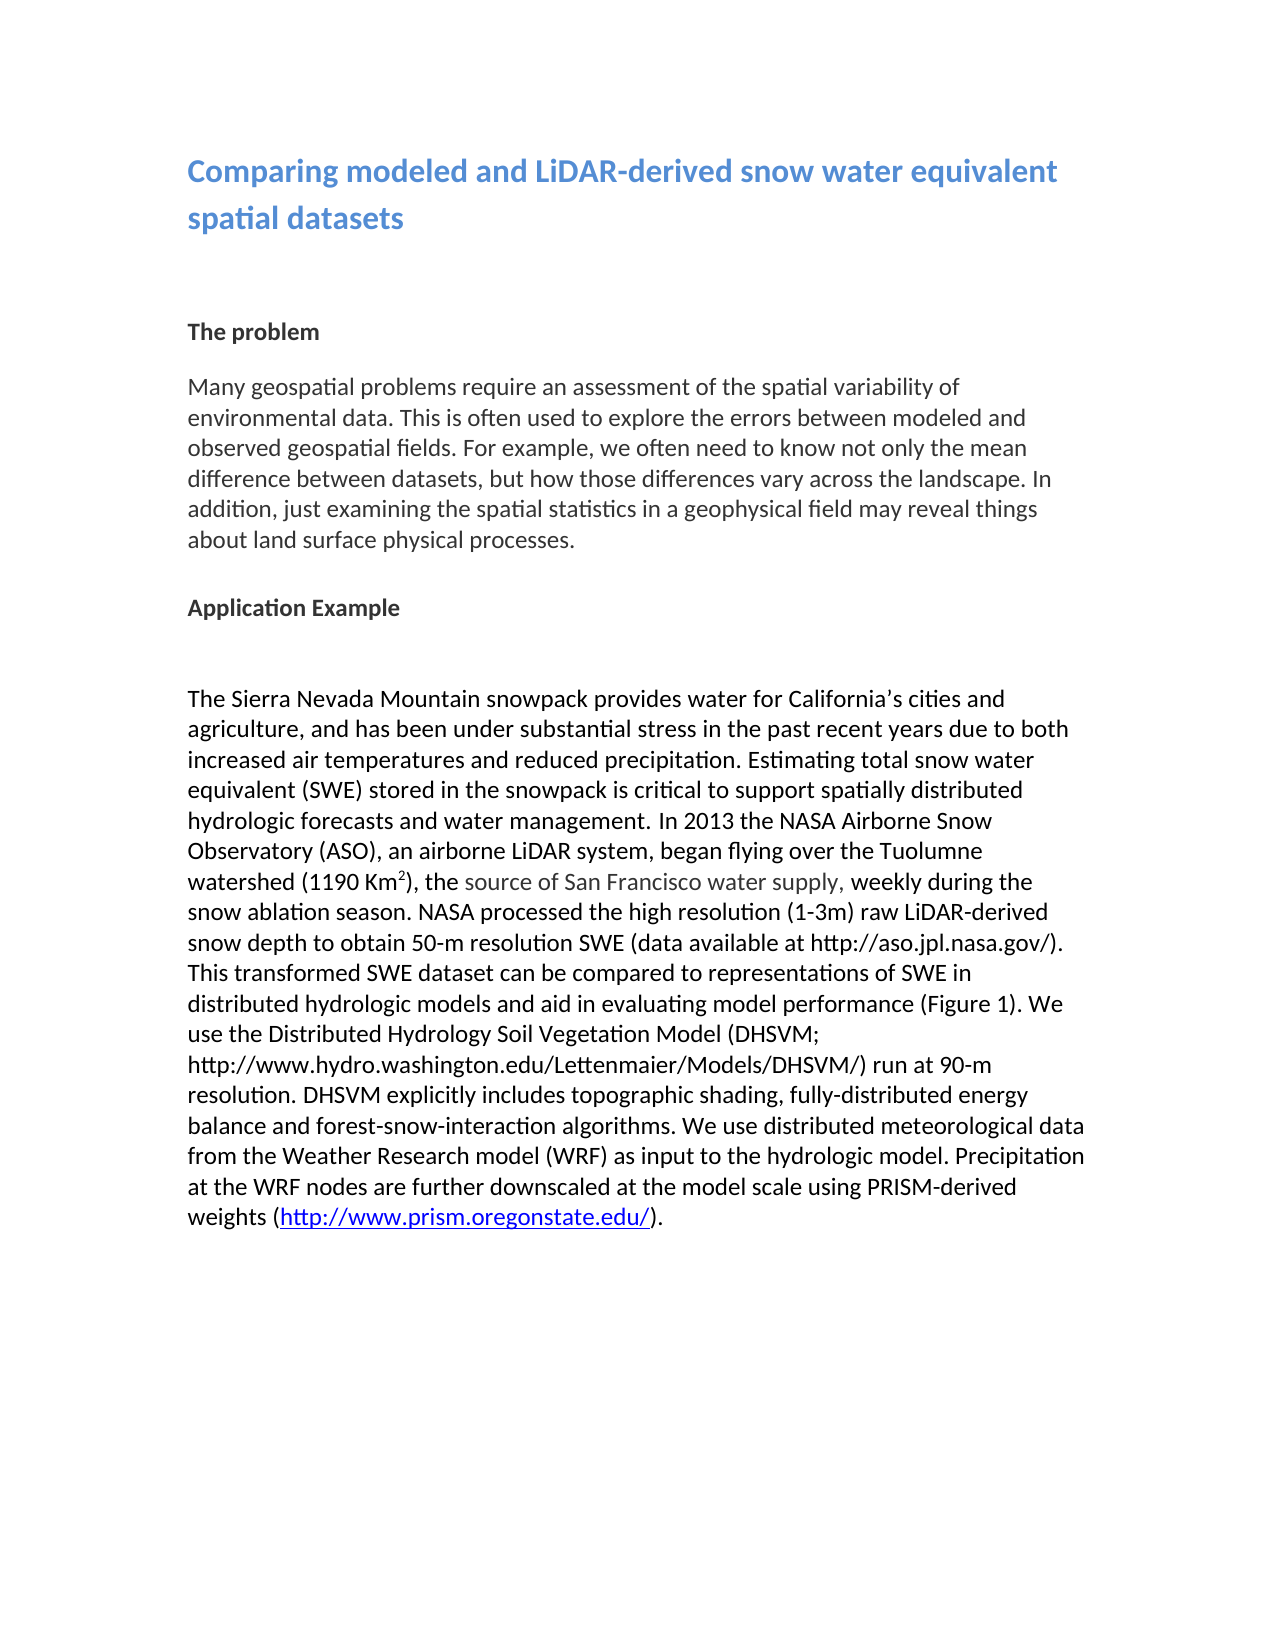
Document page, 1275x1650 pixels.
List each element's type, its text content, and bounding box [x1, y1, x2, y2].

text Many geospatial problems require an assessment of the spatial variability of environmental data. This is often used to explore the errors between modeled and observed geospatial fields. For example, we often need to know not only the mean difference between datasets, but how those differences vary across the landscape. In addition, just examining the spatial statistics in a geophysical field may reveal things about land surface physical processes. [187, 372, 1087, 555]
text Application Example [187, 592, 1087, 623]
text Comparing modeled and LiDAR-derived snow water equivalent spatial datasets [187, 150, 1087, 237]
text The problem [187, 316, 1087, 347]
text The Sierra Nevada Mountain snowpack provides water for California’s cities and agriculture, and has been under substantial stress in the past recent years due to both increased air temperatures and reduced precipitation. Estimating total snow water equivalent (SWE) stored in the snowpack is critical to support spatially distributed hydrologic forecasts and water management. In 2013 the NASA Airborne Snow Observatory (ASO), an airborne LiDAR system, began flying over the Tuolumne watershed (1190 Km2), the source of San Francisco water supply, weekly during the snow ablation season. NASA processed the high resolution (1-3m) raw LiDAR-derived snow depth to obtain 50-m resolution SWE (data available at http://aso.jpl.nasa.gov/). This transformed SWE dataset can be compared to representations of SWE in distributed hydrologic models and aid in evaluating model performance (Figure 1). We use the Distributed Hydrology Soil Vegetation Model (DHSVM; http://www.hydro.washington.edu/Lettenmaier/Models/DHSVM/) run at 90-m resolution. DHSVM explicitly includes topographic shading, fully-distributed energy balance and forest-snow-interaction algorithms. We use distributed meteorological data from the Weather Research model (WRF) as input to the hydrologic model. Precipitation at the WRF nodes are further downscaled at the model scale using PRISM-derived weights (http://www.prism.oregonstate.edu/). [187, 683, 1087, 1232]
